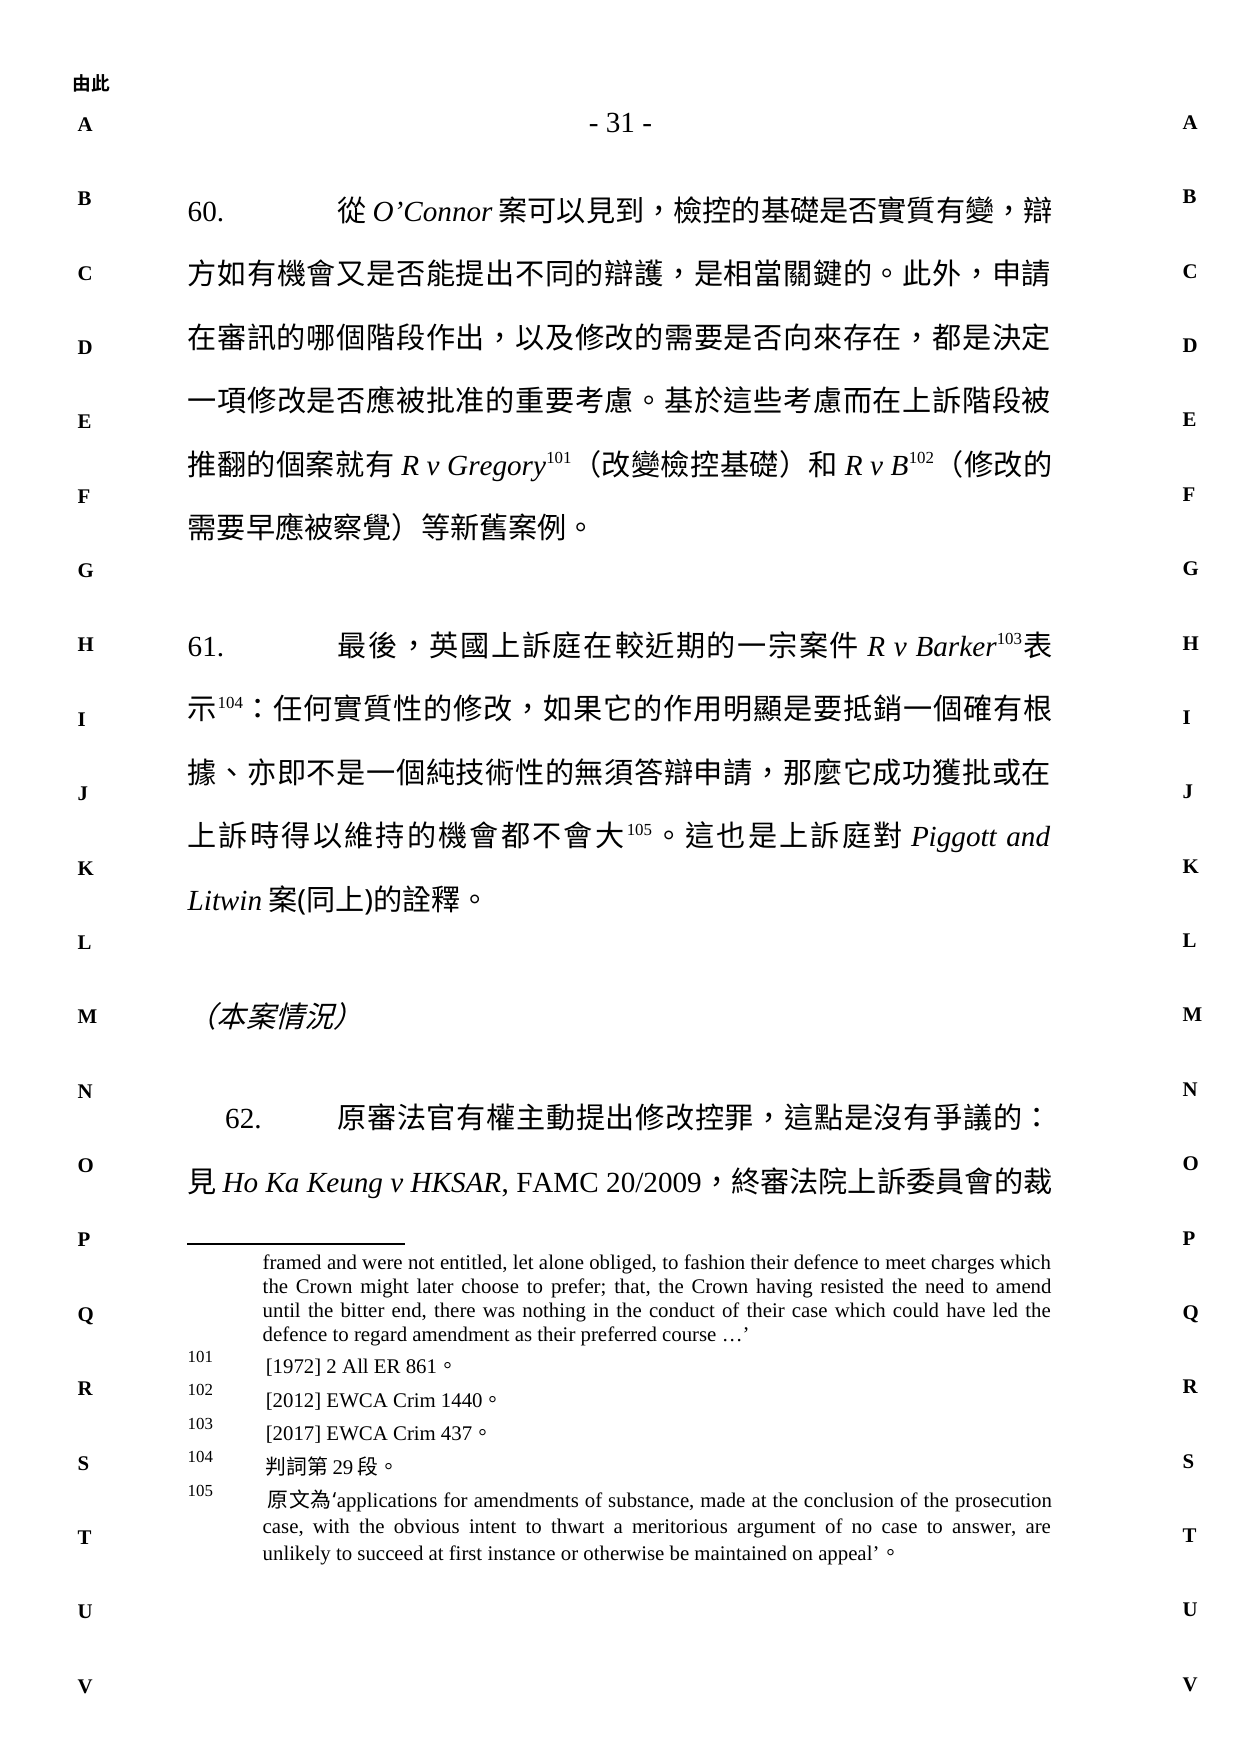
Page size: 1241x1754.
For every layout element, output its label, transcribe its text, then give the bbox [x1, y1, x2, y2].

subtitle 最後，英國上訴庭在較近期的一宗案件R v Barker表示：任何實質性的修改，如果它的作用明顯是要抵銷一個確有根據、亦即不是一個純技術性的無須答辯申請，那麼它成功獲批或在上訴時得以維持的機會都不會大。這也是上訴庭對Piggott and Litwin案(同上)的詮釋。 [187, 622, 1053, 918]
subtitle 從O’Connor案可以見到，檢控的基礎是否實質有變，辯方如有機會又是否能提出不同的辯護，是相當關鍵的。此外，申請在審訊的哪個階段作出，以及修改的需要是否向來存在，都是決定一項修改是否應被批准的重要考慮。基於這些考慮而在上訴階段被推翻的個案就有R v Gregory（改變檢控基礎）和R v B（修改的需要早應被察覺）等新舊案例。 [187, 187, 1053, 547]
text （本案情況） [187, 994, 1053, 1036]
subtitle 原審法官有權主動提出修改控罪，這點是沒有爭議的：見Ho Ka Keung v HKSAR, FAMC 20/2009，終審法院上訴委員會的裁決。代表A2的李/Lee大律師指原審法官一度喪失中立，令A2或其他申請人不敢就新控罪作供，本庭在審閱過有關的謄本後亦認為全無此事，原審法官當時只是在探討問題。還有，是否具備犯罪能力是一回事，有沒有參與犯罪行為又是另一回事；因為覺得法官對前一個議題有定論而認為無謂就後一個議題作供，是說不通的。無論作為一項獨立的上訴理由（A2的上訴理由（2）），抑或投訴原審法官不應修改控罪的部分理據，都不合適。 [187, 1095, 1053, 1200]
